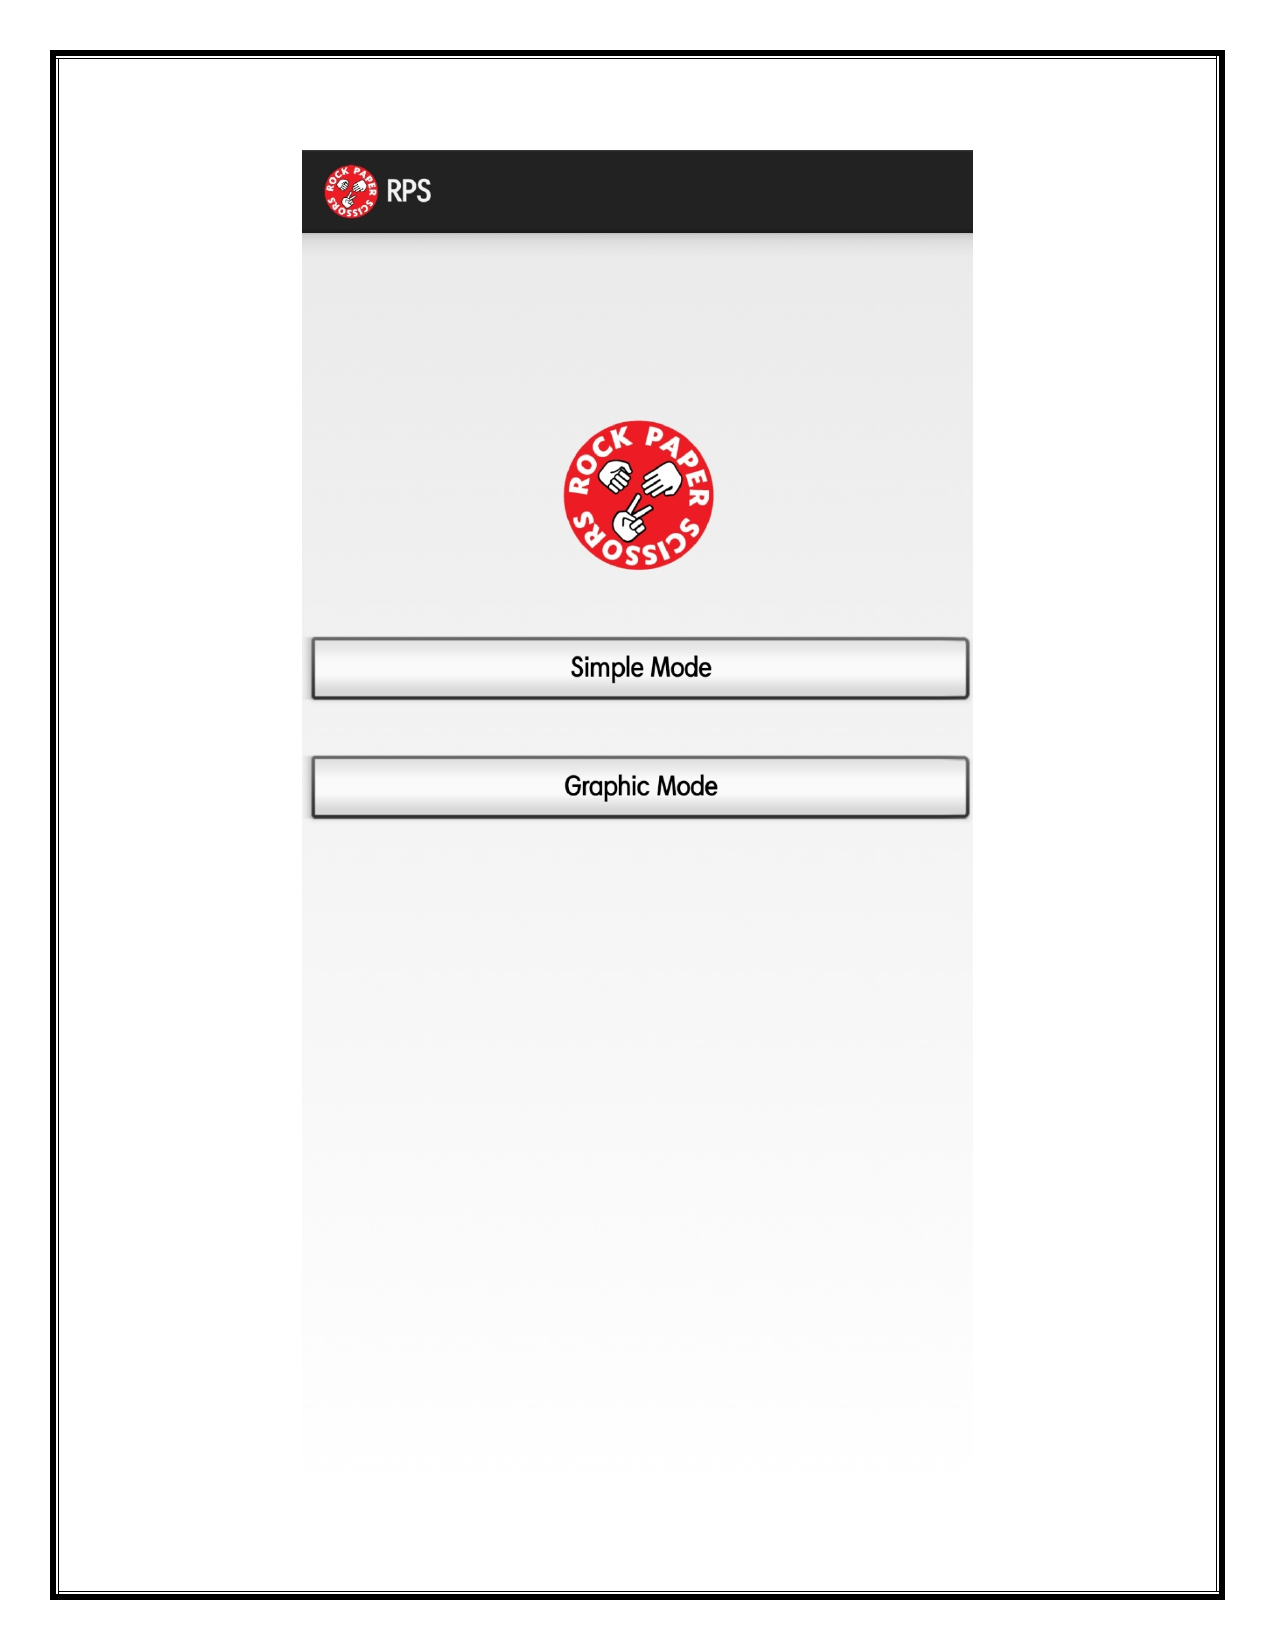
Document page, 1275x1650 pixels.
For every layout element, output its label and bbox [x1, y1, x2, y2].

picture [302, 150, 973, 1500]
